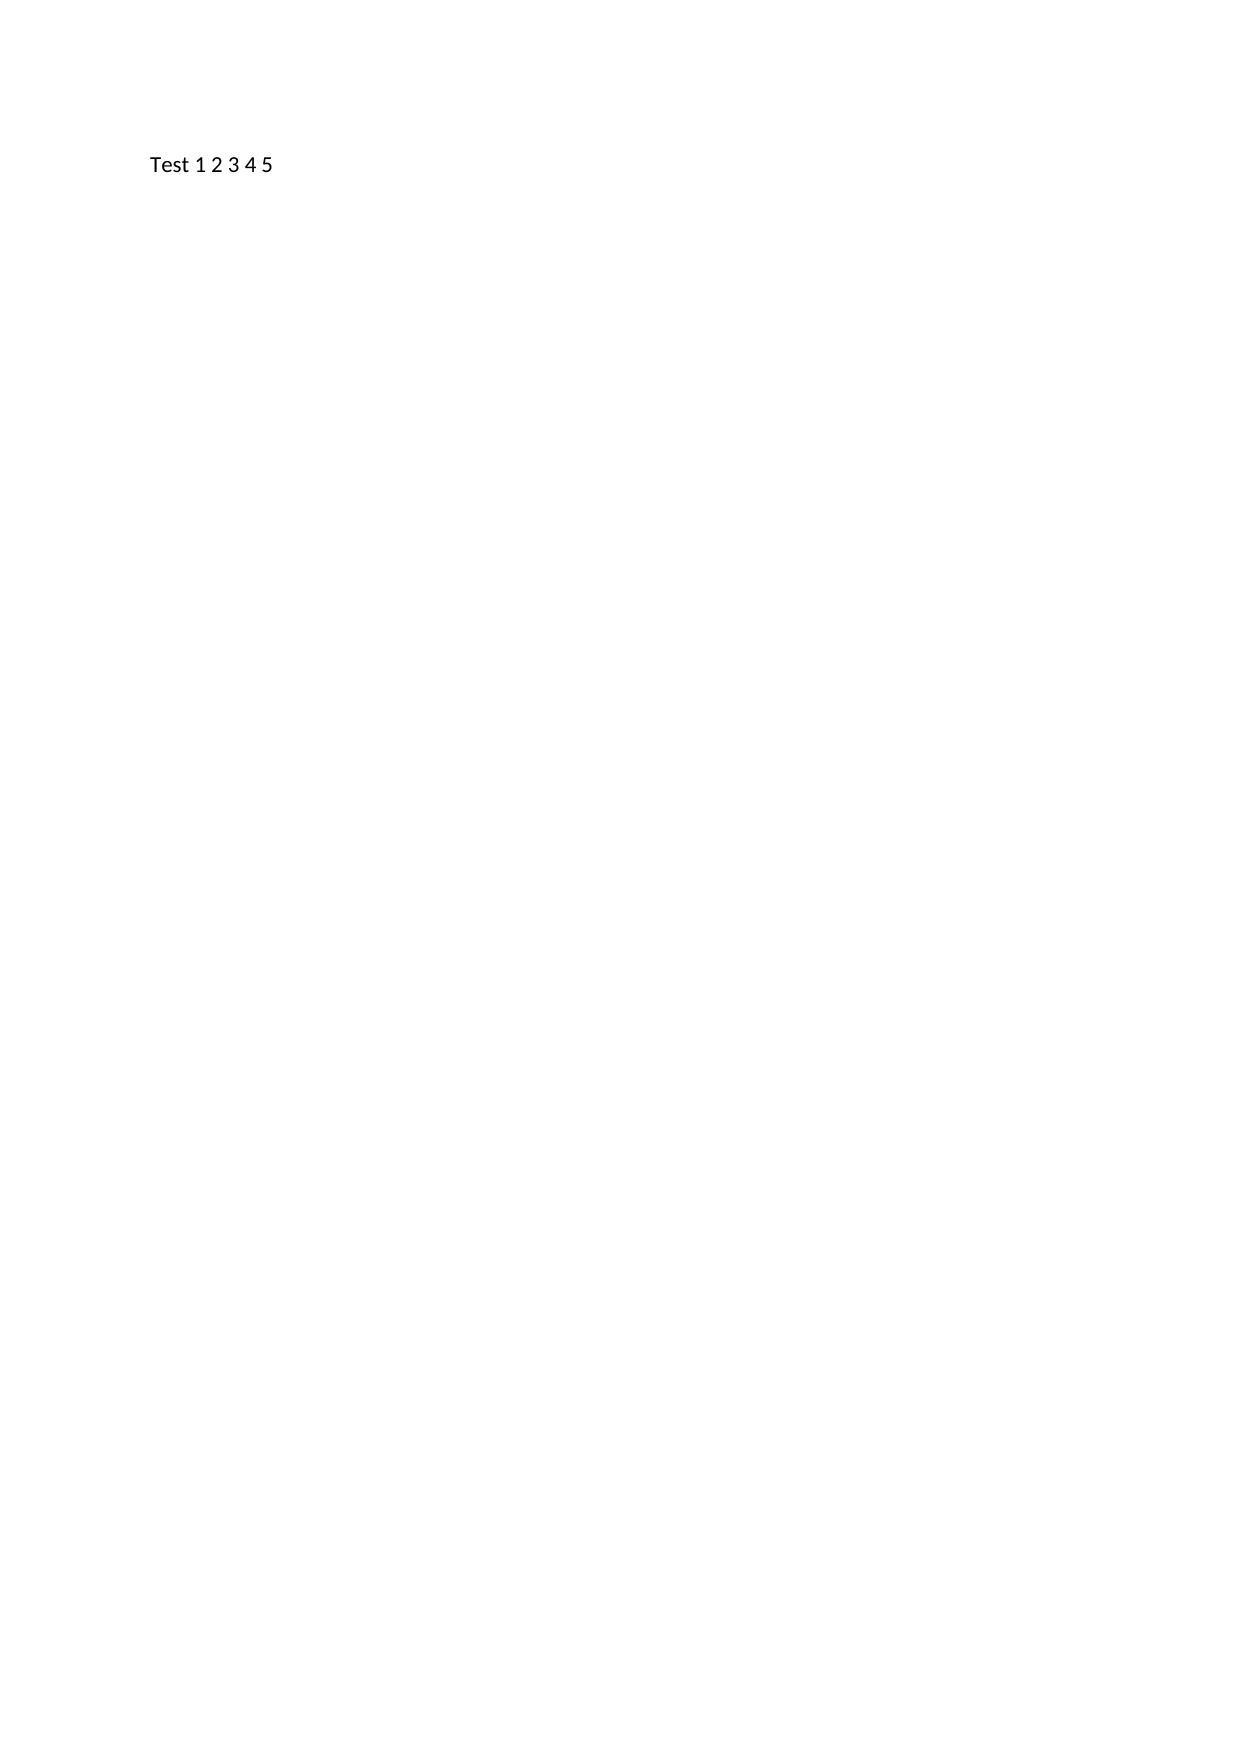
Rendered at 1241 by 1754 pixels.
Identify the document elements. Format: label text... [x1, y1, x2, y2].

text Test 1 2 3 4 5 [150, 150, 1090, 178]
